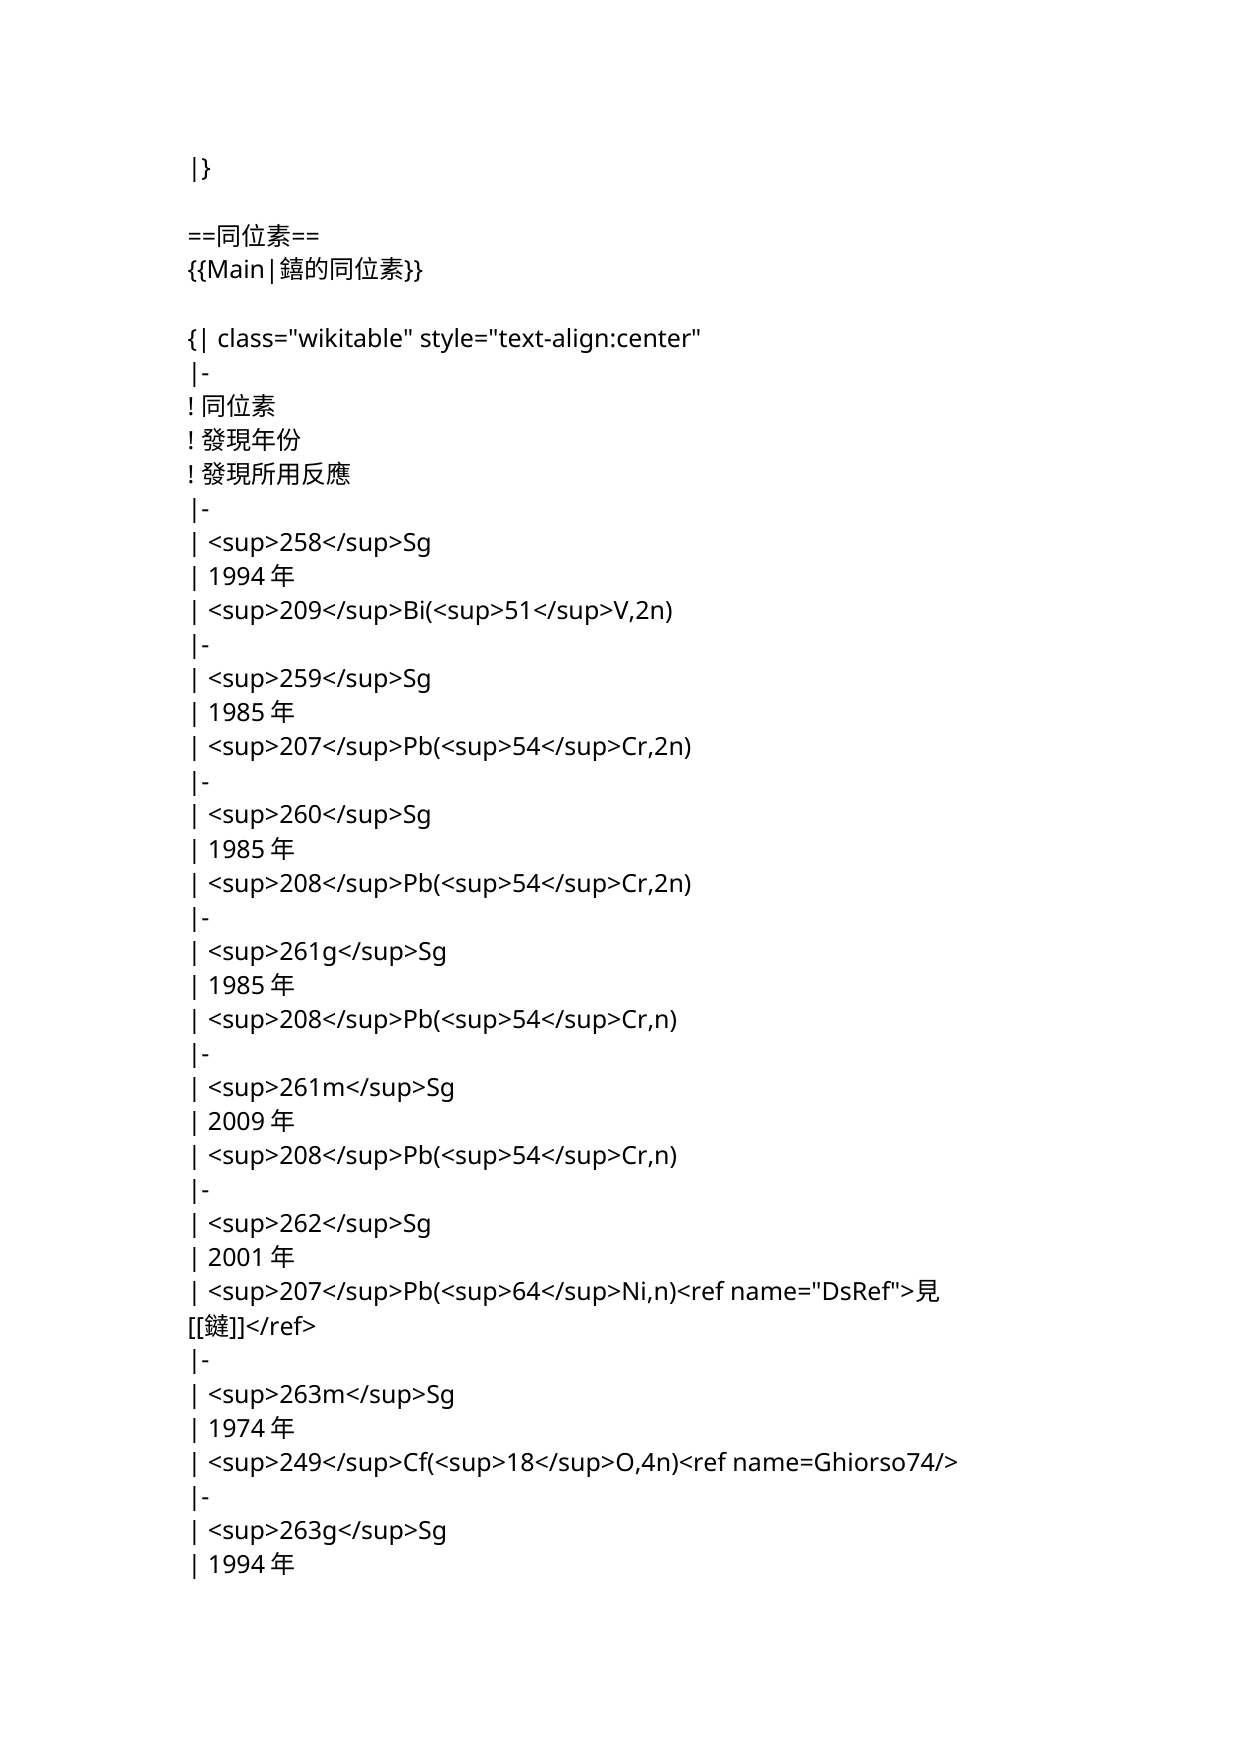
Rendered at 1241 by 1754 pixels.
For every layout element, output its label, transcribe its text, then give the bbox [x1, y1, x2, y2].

text | 1994年 [187, 559, 1053, 593]
text ! 同位素 [187, 388, 1053, 422]
text | 1994年 [187, 1547, 1053, 1581]
text ! 發現所用反應 [187, 457, 1053, 491]
text | <sup>208</sup>Pb(<sup>54</sup>Cr,n) [187, 1002, 1053, 1036]
text ! 發現年份 [187, 422, 1053, 457]
text | <sup>263m</sup>Sg [187, 1376, 1053, 1410]
text | <sup>261g</sup>Sg [187, 933, 1053, 967]
text |- [187, 354, 1053, 388]
text | <sup>208</sup>Pb(<sup>54</sup>Cr,2n) [187, 865, 1053, 899]
text | 1974年 [187, 1410, 1053, 1444]
text {{Main|𨭎的同位素}} [187, 252, 1053, 286]
text | <sup>261m</sup>Sg [187, 1070, 1053, 1104]
text | 2001年 [187, 1240, 1053, 1274]
text | <sup>260</sup>Sg [187, 797, 1053, 831]
text | <sup>258</sup>Sg [187, 525, 1053, 559]
text | <sup>249</sup>Cf(<sup>18</sup>O,4n)<ref name=Ghiorso74/> [187, 1444, 1053, 1478]
text |} [187, 150, 1053, 184]
text | 1985年 [187, 831, 1053, 865]
text |- [187, 763, 1053, 797]
text |- [187, 1036, 1053, 1070]
text | <sup>207</sup>Pb(<sup>54</sup>Cr,2n) [187, 729, 1053, 763]
text | <sup>208</sup>Pb(<sup>54</sup>Cr,n) [187, 1138, 1053, 1172]
text |- [187, 491, 1053, 525]
text | <sup>263g</sup>Sg [187, 1512, 1053, 1547]
text |- [187, 899, 1053, 933]
text | 1985年 [187, 695, 1053, 729]
text {| class="wikitable" style="text-align:center" [187, 320, 1053, 354]
text |- [187, 1342, 1053, 1376]
text | 1985年 [187, 967, 1053, 1002]
text |- [187, 1172, 1053, 1206]
text | <sup>207</sup>Pb(<sup>64</sup>Ni,n)<ref name="DsRef">見[[鐽]]</ref> [187, 1274, 1053, 1342]
text ==同位素== [187, 218, 1053, 252]
text | 2009年 [187, 1104, 1053, 1138]
text |- [187, 1478, 1053, 1512]
text |- [187, 627, 1053, 661]
text | <sup>209</sup>Bi(<sup>51</sup>V,2n) [187, 593, 1053, 627]
text | <sup>262</sup>Sg [187, 1206, 1053, 1240]
text | <sup>259</sup>Sg [187, 661, 1053, 695]
